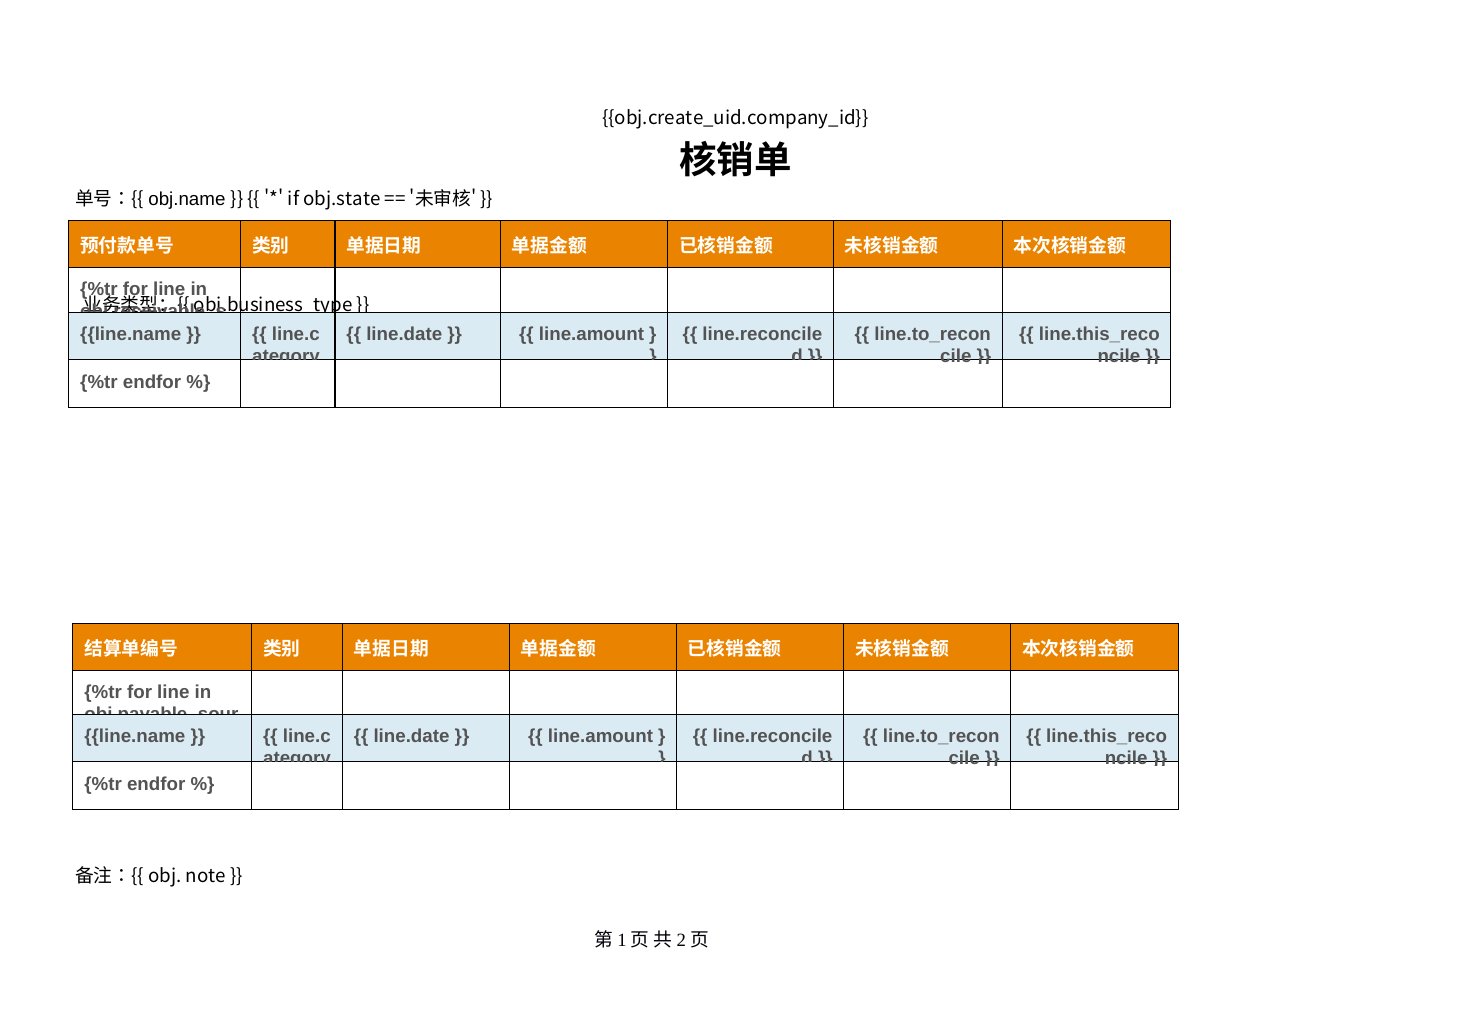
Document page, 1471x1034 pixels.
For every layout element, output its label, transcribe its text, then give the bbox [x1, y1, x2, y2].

table_header 本次核销金额 [1003, 221, 1170, 267]
table_cell {%tr endfor %} [69, 360, 240, 407]
table_header 未核销金额 [844, 624, 1010, 670]
table_cell [834, 360, 1002, 407]
table_cell [241, 268, 334, 312]
table_cell {{ line.this_reconcile }} [1003, 313, 1170, 359]
table_cell [668, 268, 833, 312]
table_header 类别 [252, 624, 342, 670]
table_cell {{ line.this_reconcile }} [1011, 715, 1178, 761]
text {{obj.create_uid.company_id}} [75, 103, 1396, 130]
table_cell {%tr for line in obj.payable_source_ids %} [73, 671, 251, 714]
table_cell [343, 762, 509, 808]
table_cell [844, 762, 1010, 808]
table_cell [252, 671, 342, 714]
table_cell {{ line.to_reconcile }} [834, 313, 1002, 359]
table_header 未核销金额 [834, 221, 1002, 267]
table_header 本次核销金额 [1011, 624, 1178, 670]
table_cell {%tr endfor %} [73, 762, 251, 808]
table_header 结算单编号 [73, 624, 251, 670]
table_header 单据日期 [336, 221, 500, 267]
table_cell [834, 268, 1002, 312]
table_cell {{line.name }} [69, 313, 240, 359]
table_cell [336, 360, 500, 407]
table_header 单据金额 [510, 624, 676, 670]
table_cell [1011, 671, 1178, 714]
table_cell {{ line.category_id }} [252, 715, 342, 761]
table_cell {{ line.amount }} [501, 313, 667, 359]
table_cell [510, 762, 676, 808]
table_cell [844, 671, 1010, 714]
table_cell {{ line.reconciled }} [668, 313, 833, 359]
table_cell {%tr for line in obj.receivable_source_ids %} [69, 268, 240, 312]
table_cell [668, 360, 833, 407]
table_cell [252, 762, 342, 808]
table_cell [501, 360, 667, 407]
table_cell {{ line.category_id }} [241, 313, 334, 359]
table_cell {{line.name }} [73, 715, 251, 761]
table_header 类别 [241, 221, 334, 267]
table_cell {{ line.date }} [343, 715, 509, 761]
table_cell [677, 671, 843, 714]
table_cell [336, 268, 500, 312]
table_cell {{ line.to_reconcile }} [844, 715, 1010, 761]
text 备注：{{ obj. note }} [75, 861, 1396, 888]
table_header 单据金额 [501, 221, 667, 267]
table_cell {{ line.date }} [336, 313, 500, 359]
table_cell [1003, 360, 1170, 407]
table_header 单据日期 [343, 624, 509, 670]
table_cell [677, 762, 843, 808]
text 核销单 [75, 130, 1396, 184]
table_cell [1003, 268, 1170, 312]
table_header 预付款单号 [69, 221, 240, 267]
table_cell {{ line.reconciled }} [677, 715, 843, 761]
table_cell [343, 671, 509, 714]
table_header 已核销金额 [677, 624, 843, 670]
table_cell [510, 671, 676, 714]
table_cell [241, 360, 334, 407]
table_cell {{ line.amount }} [510, 715, 676, 761]
table_cell [1011, 762, 1178, 808]
table_cell [501, 268, 667, 312]
text 单号：{{ obj.name }} {{ '*' if obj.state == '未审核' }} [75, 184, 1396, 211]
table_header 已核销金额 [668, 221, 833, 267]
